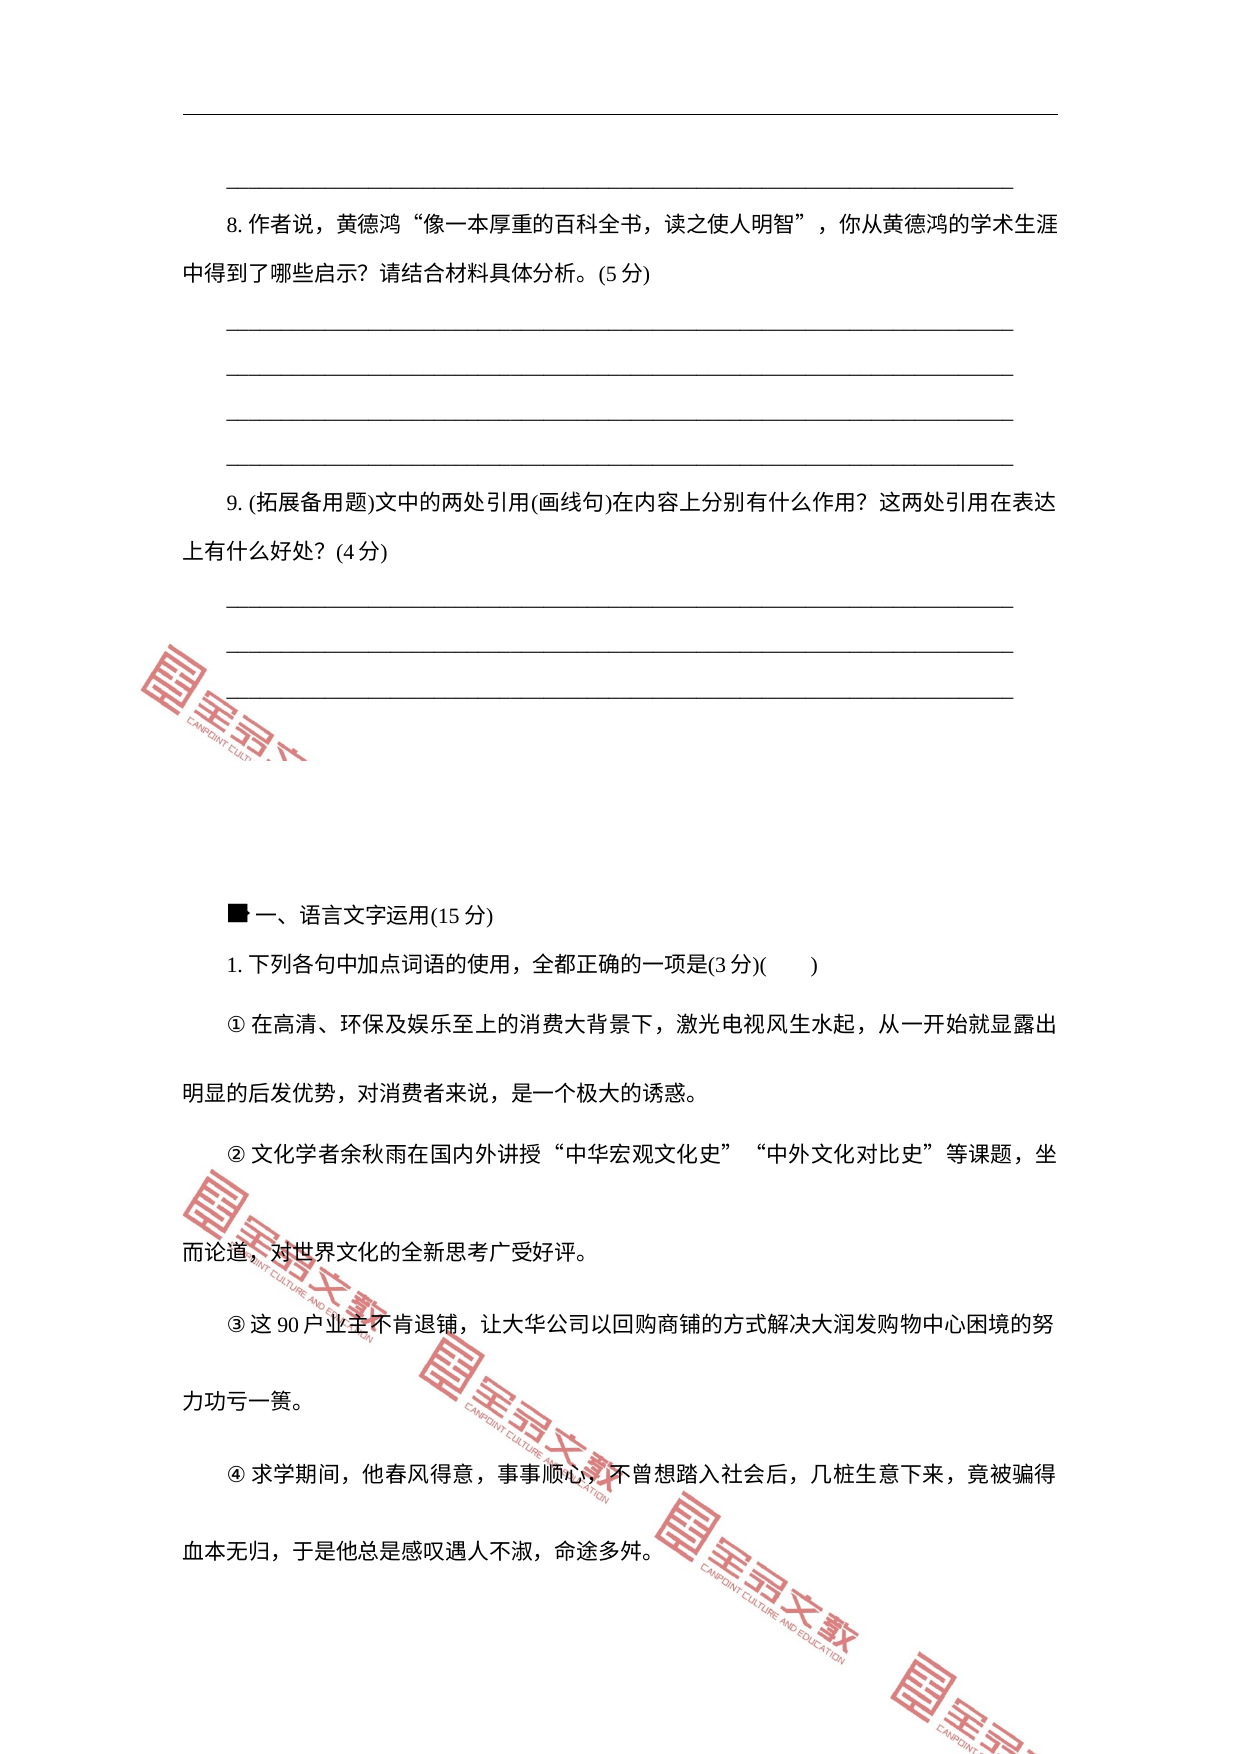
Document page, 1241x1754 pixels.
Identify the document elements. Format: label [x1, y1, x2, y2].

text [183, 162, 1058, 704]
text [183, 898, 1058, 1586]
picture [93, 237, 1142, 1754]
